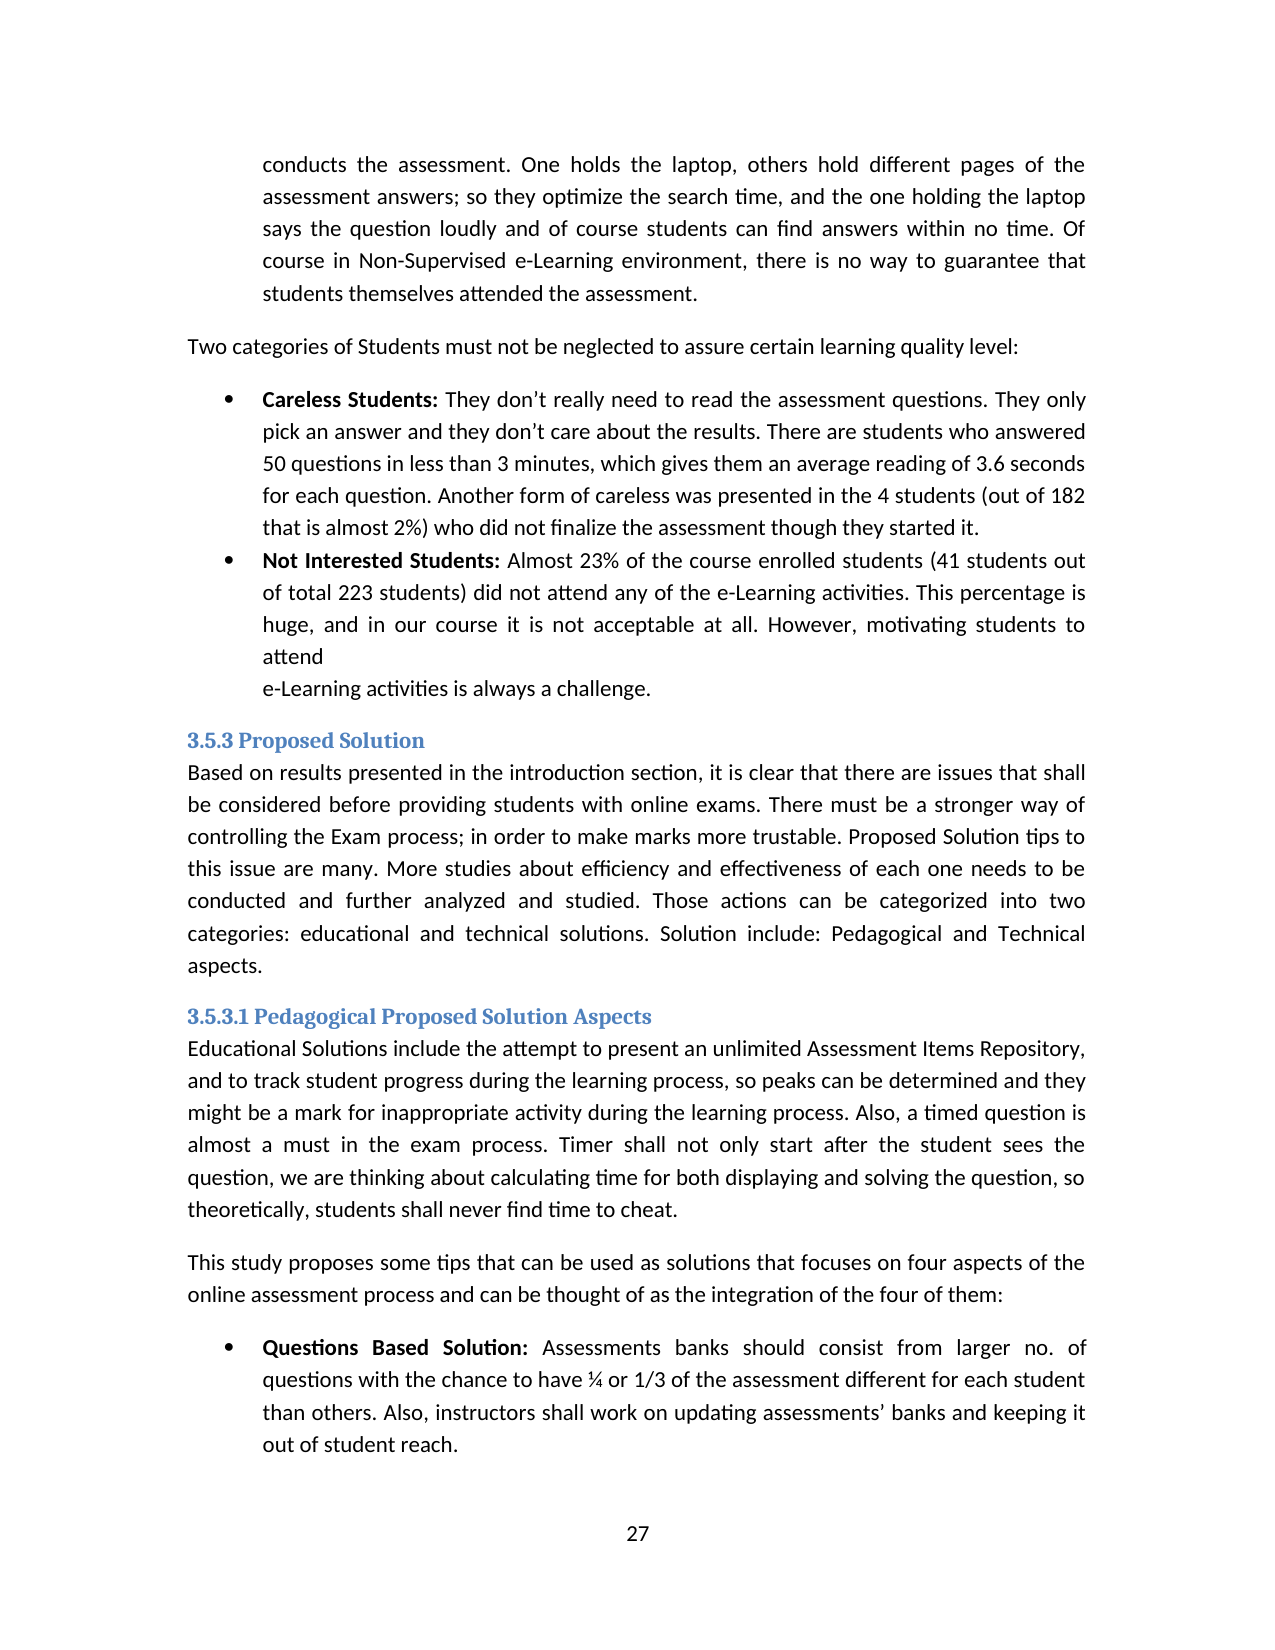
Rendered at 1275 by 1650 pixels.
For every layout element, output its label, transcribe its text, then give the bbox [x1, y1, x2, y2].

text Educational Solutions include the attempt to present an unlimited Assessment Items Repository, and to track student progress during the learning process, so peaks can be determined and they might be a mark for inappropriate activity during the learning process. Also, a timed question is almost a must in the exam process. Timer shall not only start after the student sees the question, we are thinking about calculating time for both displaying and solving the question, so theoretically, students shall never find time to cheat. [187, 1034, 1087, 1223]
list Questions Based Solution: Assessments banks should consist from larger no. of questions with the chance to have ¼ or 1/3 of the assessment different for each student than others. Also, instructors shall work on updating assessments’ banks and keeping it out of student reach. [225, 1333, 1087, 1458]
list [225, 150, 1087, 307]
subtitle 3.5.3.1 Pedagogical Proposed Solution Aspects [187, 1004, 1087, 1030]
list Not Interested Students: Almost 23% of the course enrolled students (41 students out of total 223 students) did not attend any of the e-Learning activities. This percentage is huge, and in our course it is not acceptable at all. However, motivating students to attend e-Learning activities is always a challenge. [225, 546, 1087, 702]
list Careless Students: They don’t really need to read the assessment questions. They only pick an answer and they don’t care about the results. There are students who answered 50 questions in less than 3 minutes, which gives them an average reading of 3.6 seconds for each question. Another form of careless was presented in the 4 students (out of 182 that is almost 2%) who did not finalize the assessment though they started it. [225, 385, 1087, 542]
text Based on results presented in the introduction section, it is clear that there are issues that shall be considered before providing students with online exams. There must be a stronger way of controlling the Exam process; in order to make marks more trustable. Proposed Solution tips to this issue are many. More studies about efficiency and effectiveness of each one needs to be conducted and further analyzed and studied. Those actions can be categorized into two categories: educational and technical solutions. Solution include: Pedagogical and Technical aspects. [187, 758, 1087, 979]
text Two categories of Students must not be neglected to assure certain learning quality level: [187, 332, 1087, 360]
subtitle 3.5.3 Proposed Solution [187, 727, 1087, 754]
text This study proposes some tips that can be used as solutions that focuses on four aspects of the online assessment process and can be thought of as the integration of the four of them: [187, 1248, 1087, 1308]
